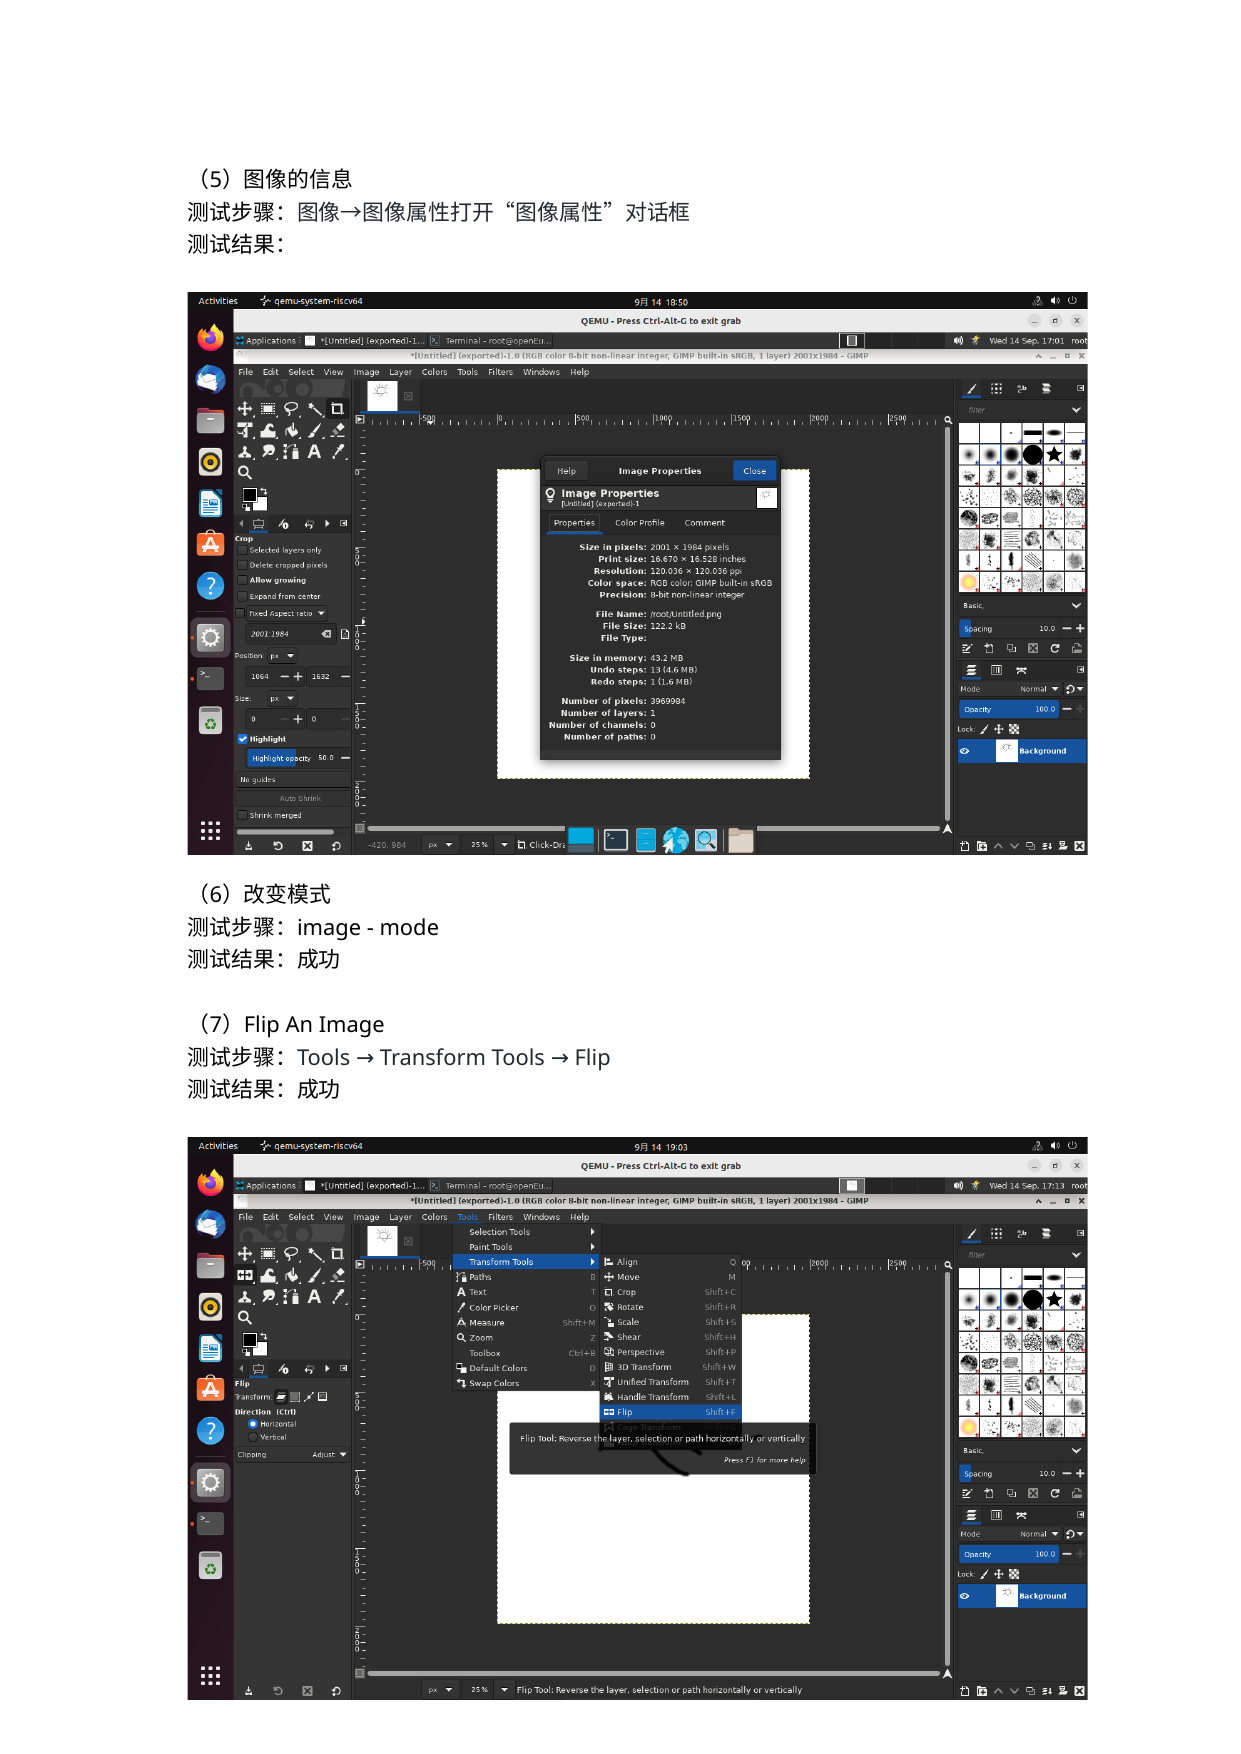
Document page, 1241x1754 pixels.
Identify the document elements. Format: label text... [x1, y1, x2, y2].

text 测试结果： [187, 227, 1053, 259]
text （6）改变模式 [187, 855, 1053, 909]
picture [187, 1137, 1088, 1700]
text 测试步骤：image - mode [187, 909, 1053, 942]
text 测试结果：成功 [187, 1072, 1053, 1104]
text （5）图像的信息 [187, 162, 1053, 194]
text 测试步骤：图像→图像属性打开“图像属性”对话框 [187, 194, 1053, 227]
picture [187, 292, 1088, 855]
text 测试结果：成功 [187, 942, 1053, 974]
text 测试步骤：Tools → Transform Tools → Flip [187, 1039, 1053, 1072]
text （7）Flip An Image [187, 1007, 1053, 1039]
